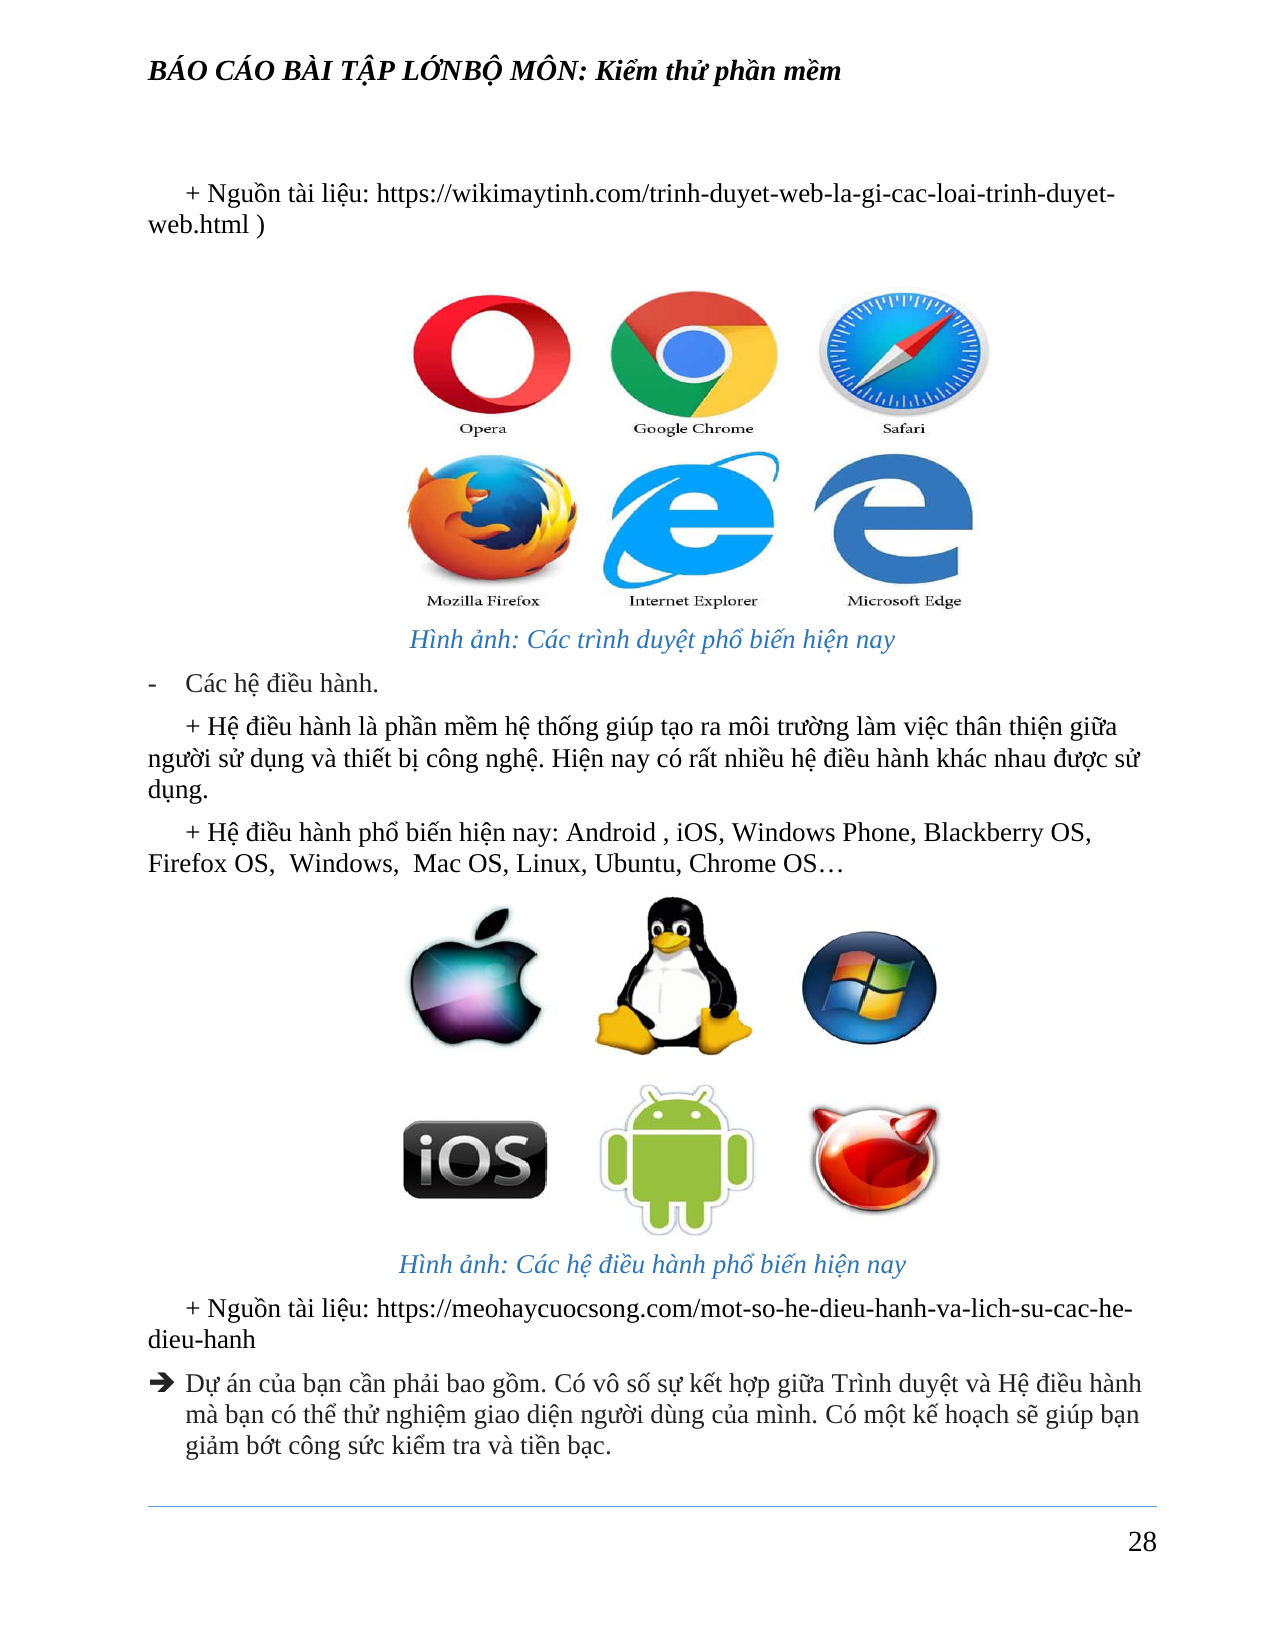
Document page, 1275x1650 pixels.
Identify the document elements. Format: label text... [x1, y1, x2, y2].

text + Hệ điều hành phổ biến hiện nay: Android , iOS, Windows Phone, Blackberry OS, Firefox OS, Windows, Mac OS, Linux, Ubuntu, Chrome OS… [148, 816, 1157, 879]
text + Hệ điều hành là phần mềm hệ thống giúp tạo ra môi trường làm việc thân thiện giữa người sử dụng và thiết bị công nghệ. Hiện nay có rất nhiều hệ điều hành khác nhau được sử dụng. [148, 711, 1157, 804]
picture [389, 285, 991, 611]
subtitle Hình ảnh: Các trình duyệt phổ biến hiện nay [148, 623, 1157, 654]
text + Nguồn tài liệu: https://wikimaytinh.com/trinh-duyet-web-la-gi-cac-loai-trinh-duyet-web.html ) [148, 177, 1157, 273]
text + Nguồn tài liệu: https://meohaycuocsong.com/mot-so-he-dieu-hanh-va-lich-su-cac-he-dieu-hanh [148, 1292, 1157, 1354]
subtitle Hình ảnh: Các hệ điều hành phổ biến hiện nay [148, 1248, 1157, 1280]
list Các hệ điều hành. [148, 667, 1157, 698]
list Dự án của bạn cần phải bao gồm. Có vô số sự kết hợp giữa Trình duyệt và Hệ điều hành mà bạn có thể thử nghiệm giao diện người dùng của mình. Có một kế hoạch sẽ giúp bạn giảm bớt công sức kiểm tra và tiền bạc. [148, 1367, 1157, 1461]
picture [398, 891, 944, 1236]
